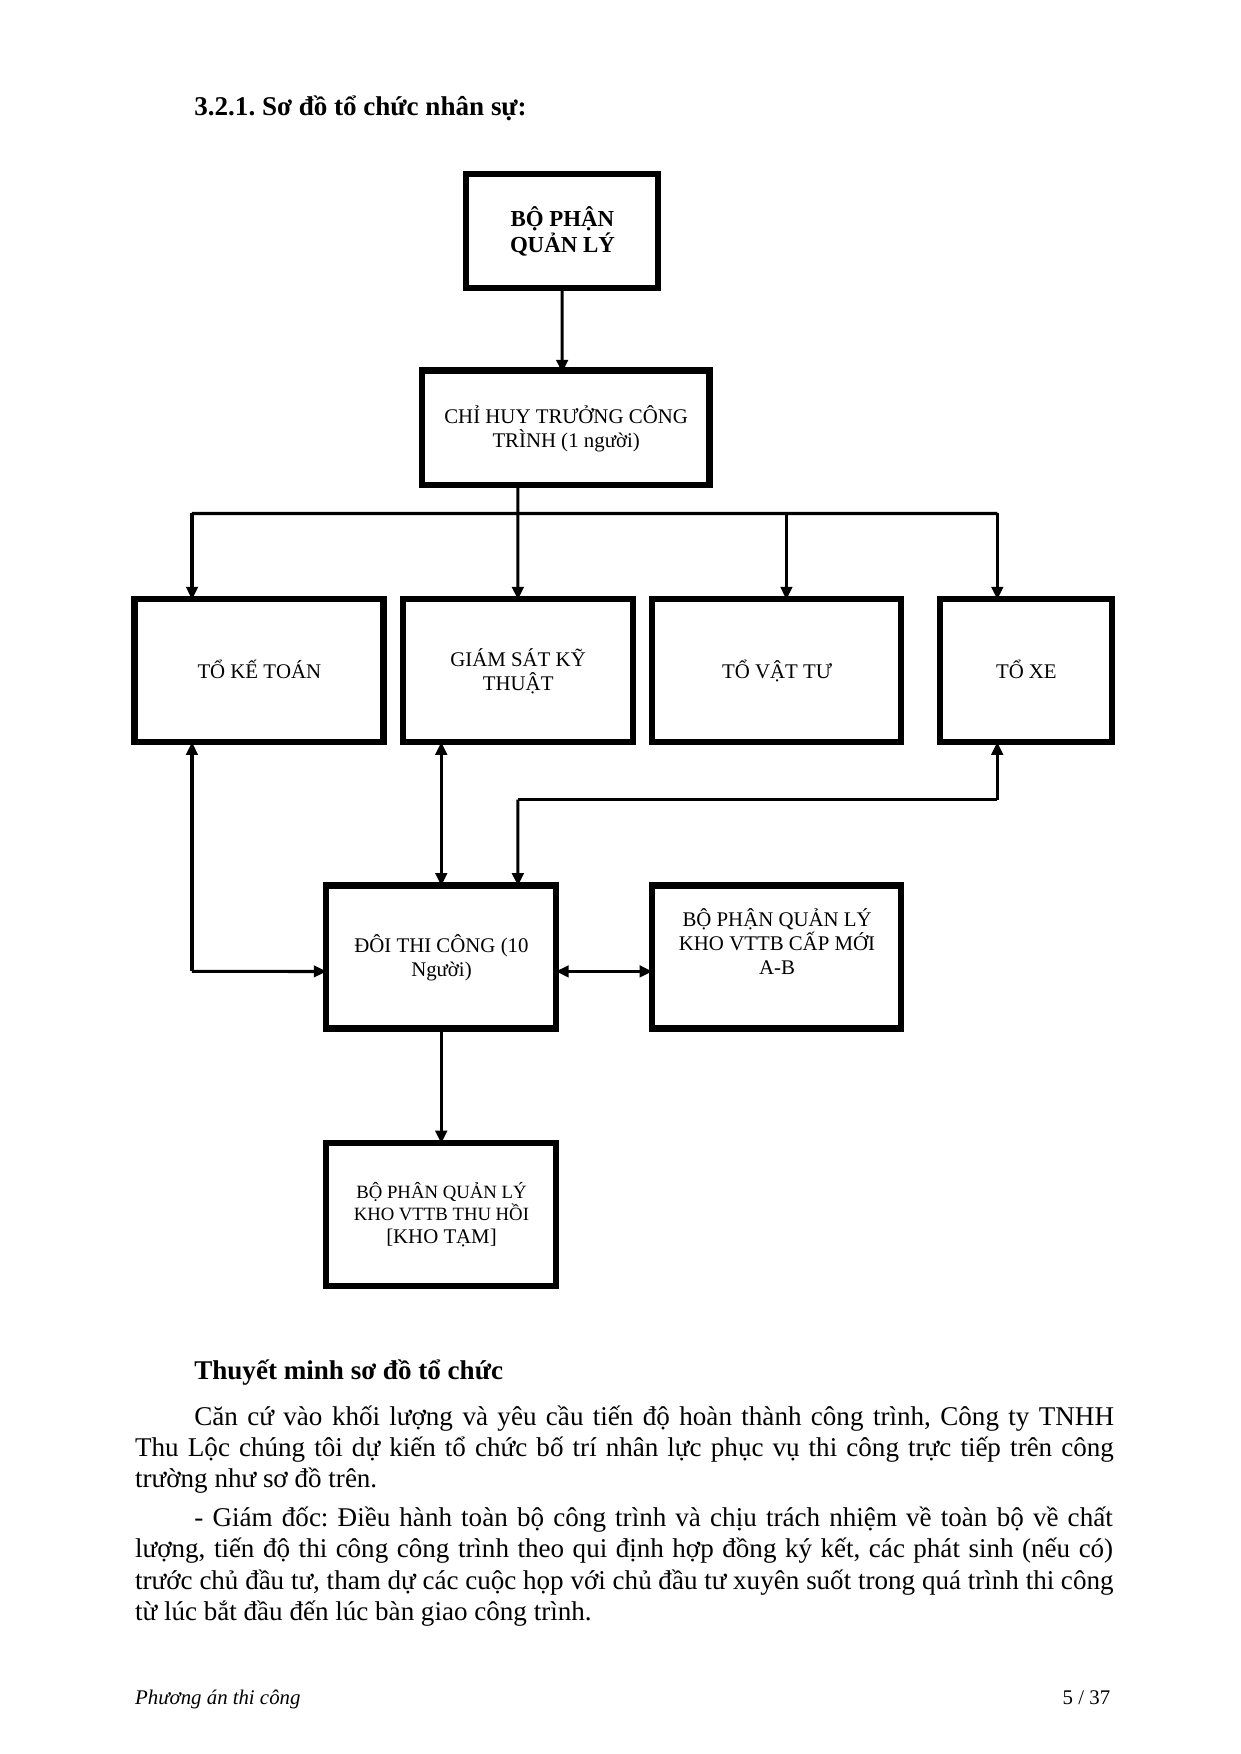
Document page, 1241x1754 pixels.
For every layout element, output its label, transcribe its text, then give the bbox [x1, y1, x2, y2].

text Căn cứ vào khối lượng và yêu cầu tiến độ hoàn thành công trình, Công ty TNHH Thu Lộc chúng tôi dự kiến tổ chức bố trí nhân lực phục vụ thi công trực tiếp trên công trường như sơ đồ trên. [135, 1400, 1115, 1493]
text 3.2.1. Sơ đồ tổ chức nhân sự: [135, 90, 1115, 121]
text Thuyết minh sơ đồ tổ chức [135, 1354, 1115, 1385]
text - Giám đốc: Điều hành toàn bộ công trình và chịu trách nhiệm về toàn bộ về chất lượng, tiến độ thi công công trình theo qui định hợp đồng ký kết, các phát sinh (nếu có) trước chủ đầu tư, tham dự các cuộc họp với chủ đầu tư xuyên suốt trong quá trình thi công từ lúc bắt đầu đến lúc bàn giao công trình. [135, 1501, 1115, 1626]
